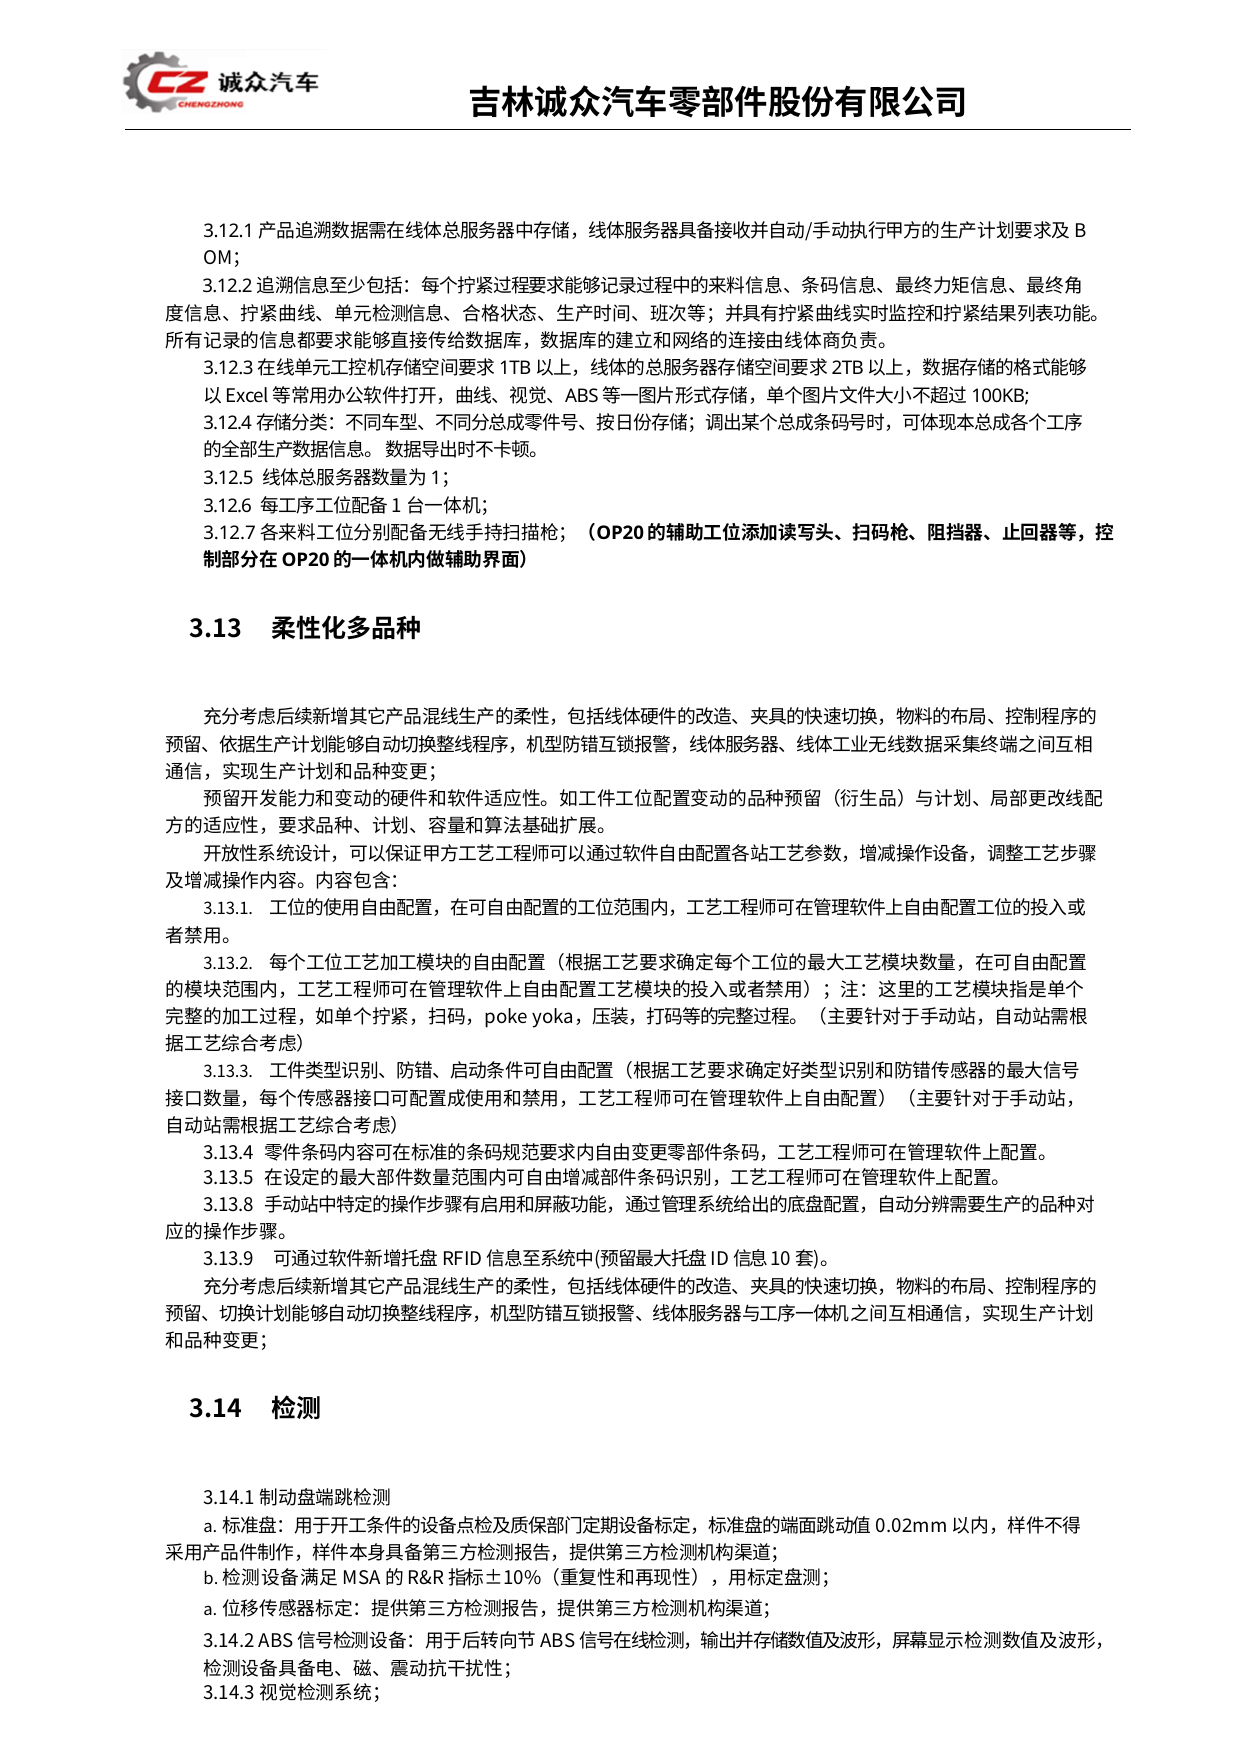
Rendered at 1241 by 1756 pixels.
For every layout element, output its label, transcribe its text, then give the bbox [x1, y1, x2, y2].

text 充分考虑后续新增其它产品混线生产的柔性，包括线体硬件的改造、夹具的快速切换，物料的布局、控制程序的预留、切换计划能够自动切换整线程序，机型防错互锁报警、线体服务器与工序一体机 之间互相通信，实现生产计划和品种变更； [166, 1272, 1099, 1353]
list 零件条码内容可在标准的条码规范要求内自由变更零部件条码，工艺工程师可在管理软件上配置。 [166, 1138, 1099, 1165]
text 3.14.1 制动盘端跳检测 [203, 1483, 1130, 1510]
text 预留开发能力和变动的硬件和软件适应性。如工件工位配置变动的品种预留（衍生品）与计划、局部更改线配方的适应性，要求品种、计划、容量和算法基础扩展。 [166, 784, 1105, 838]
list 3.12.3 在线单元工控机存储空间要求1TB以上，线体的总服务器存储空间要求2TB以上，数据存储的格式能够以 Excel 等常用办公软件打开，曲线、视觉、ABS等一图片形式存储，单个图片文件大小不超过100KB; [203, 353, 1099, 407]
picture [120, 49, 327, 115]
text 充分考虑后续新增其它产品混线生产的柔性，包括线体硬件的改造、夹具的快速切换，物料的布局、控制程序的预留、依据生产计划能够自动切换整线程序，机型防错互锁报警，线体服务器、线体工业无线数据采集终端之间互相通信，实现生产计划和品种变更； [166, 702, 1099, 784]
list 可通过软件新增托盘 RFID 信息至系统中(预留最大托盘 ID 信息 10 套)。 [203, 1244, 1130, 1271]
list 工件类型识别、防错、启动条件可自由配置（根据工艺要求确定好类型识别和防错传感器的最大信号接口数量，每个传感器接口可配置成使用和禁用，工艺工程师可在管理软件上自由配置）（主要针对于手动站，自动站需根据工艺综合考虑） [166, 1056, 1099, 1138]
list 在设定的最大部件数量范围内可自由增减部件条码识别，工艺工程师可在管理软件上配置。 [203, 1165, 1130, 1189]
list 3.14.2 ABS 信号检测设备：用于后转向节ABS信号在线检测，输出并存储数值及波形，屏幕显示检测数值及波形，检测设备具备电、磁、震动抗干扰性； [203, 1626, 1099, 1680]
list 工位的使用自由配置，在可自由配置的工位范围内，工艺工程师可在管理软件上自由配置工位的投入或者禁用。 [166, 893, 1099, 947]
list 标准盘：用于开工条件的设备点检及质保部门定期设备标定，标准盘的端面跳动值0.02mm以内，样件不得采用产品件制作，样件本身具备第三方检测报告，提供第三方检测机构渠道； [166, 1511, 1099, 1565]
list 3.12.6 每工序工位配备 1 台一体机； [203, 491, 1130, 518]
list 3.12.7 各来料工位分别配备无线手持扫描枪；（OP20的辅助工位添加读写头、扫码枪、阻挡器、止回器等，控制部分在OP20的一体机内做辅助界面） [203, 518, 1130, 572]
list 手动站中特定的操作步骤有启用和屏蔽功能，通过管理系统给出的底盘配置，自动分辨需要生产的品种对应的操作步骤。 [166, 1189, 1099, 1244]
list 3.12.4 存储分类：不同车型、不同分总成零件号、按日份存储；调出某个总成条码号时，可体现本总成各个工序的全部生产数据信息。 数据导出时不卡顿。 [203, 408, 1099, 462]
list 位移传感器标定：提供第三方检测报告，提供第三方检测机构渠道； [166, 1594, 1099, 1621]
list 每个工位工艺加工模块的自由配置（根据工艺要求确定每个工位的最大工艺模块数量，在可自由配置的模块范围内，工艺工程师可在管理软件上自由配置工艺模块的投入或者禁用）；注：这里的工艺模块指是单个完整的加工过程，如单个拧紧，扫码，poke yoka，压装，打码等的完整过程。（主要针对于手动站，自动站需根据工艺综合考虑） [166, 947, 1099, 1056]
list 3.12.5 线体总服务器数量为 1； [203, 463, 1130, 490]
text 3.14.3 视觉检测系统； [203, 1681, 1130, 1704]
list 检测设备满足MSA 的R&R 指标±10%（重复性和再现性），用标定盘测； [203, 1565, 1130, 1589]
text 开放性系统设计，可以保证甲方工艺工程师可以通过软件自由配置各站工艺参数，增减操作设备，调整工艺步骤及增减操作内容。内容包含： [166, 838, 1099, 893]
text 3.12.2 追溯信息至少包括：每个拧紧过程要求能够记录过程中的来料信息、条码信息、最终力矩信息、最终角度信息、拧紧曲线、单元检测信息、合格状态、生产时间、班次等；并具有拧紧曲线实时监控和拧紧结果列表功能。所有记录的信息都要求能够直接传给数据库，数据库的建立和网络的连接由线体商负责。 [166, 271, 1099, 353]
subtitle 检测 [189, 1389, 1130, 1425]
subtitle 柔性化多品种 [189, 608, 1130, 644]
list 3.12.1 产品追溯数据需在线体总服务器中存储，线体服务器具备接收并自动/手动执行甲方的生产计划要求及BOM； [203, 216, 1099, 270]
